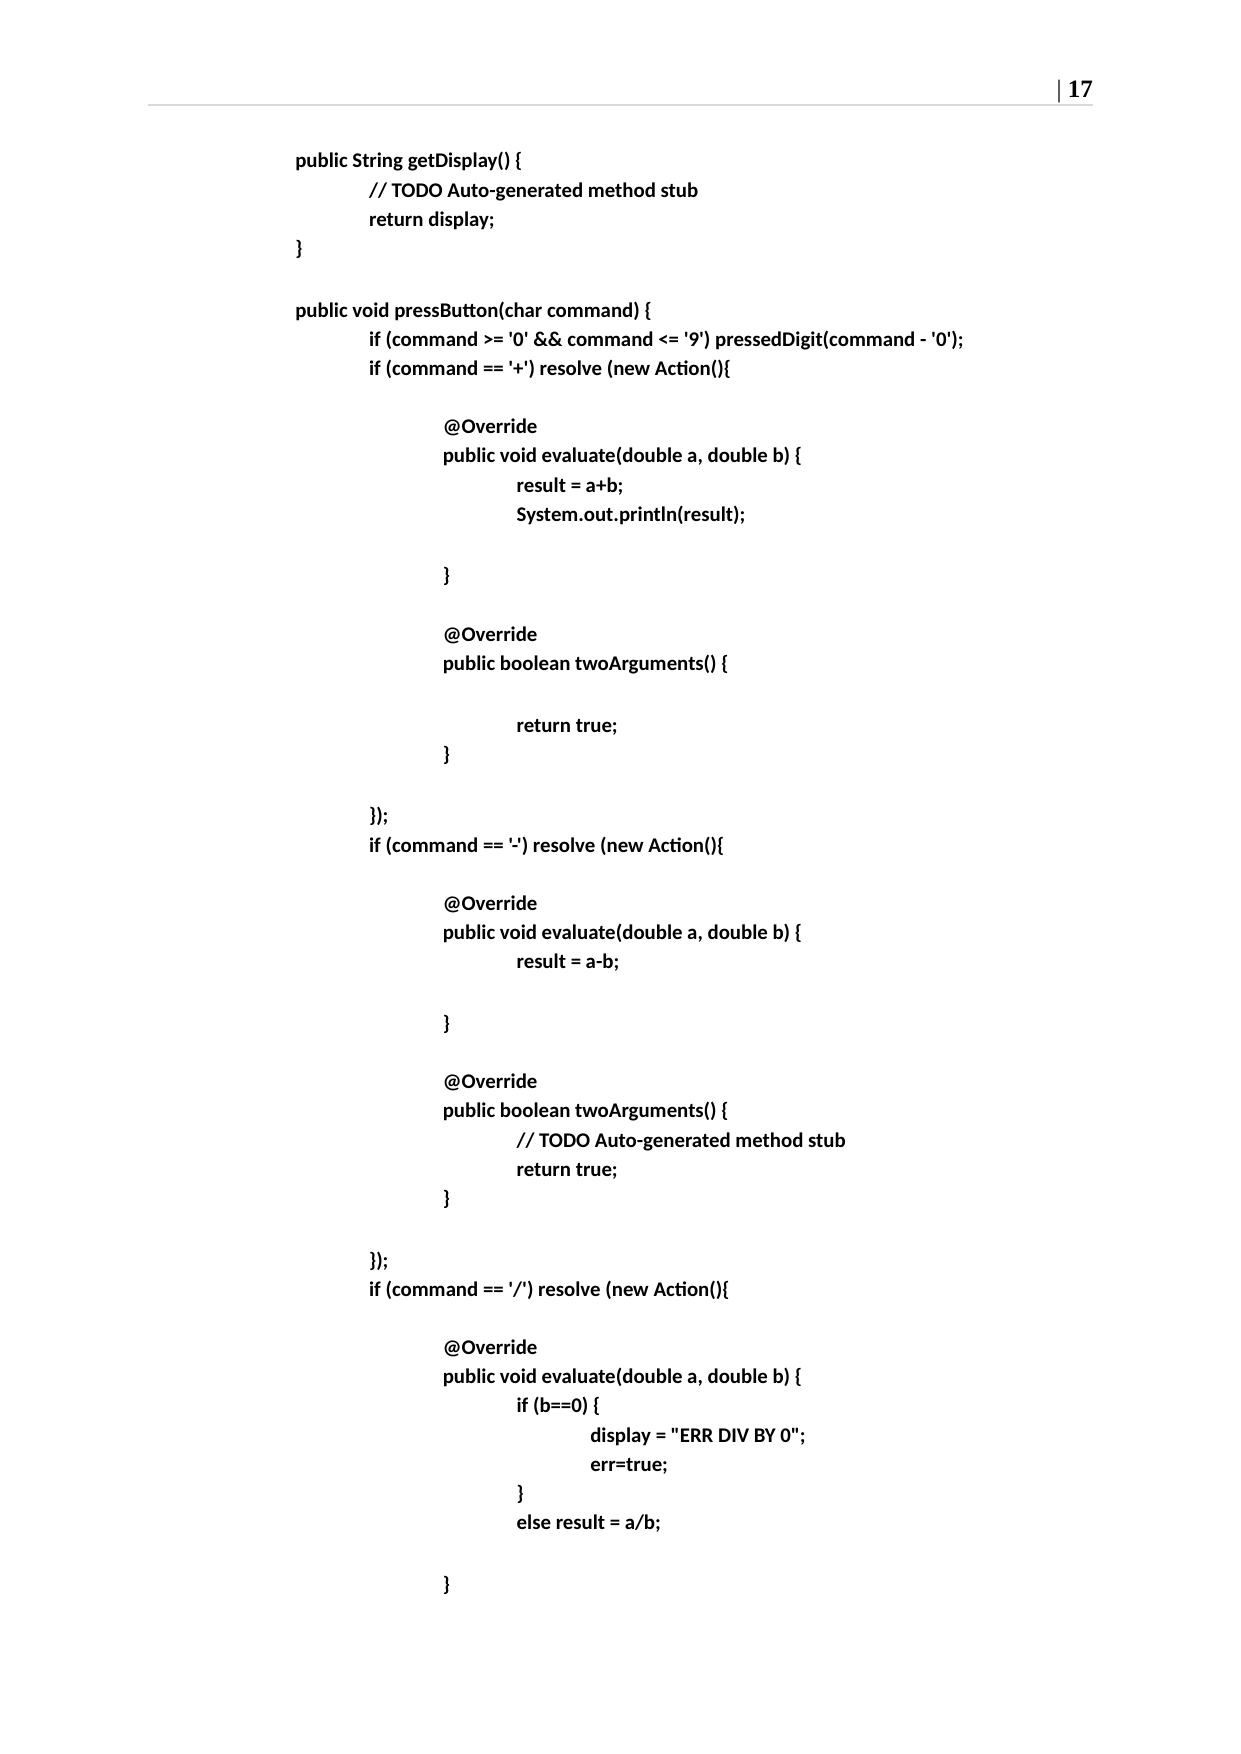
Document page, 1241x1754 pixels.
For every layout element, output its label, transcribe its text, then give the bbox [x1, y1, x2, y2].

list public void evaluate(double a, double b) { [223, 443, 1093, 468]
list else result = a/b; [223, 1509, 1093, 1535]
list @Override [223, 413, 1093, 439]
list @Override [223, 621, 1093, 646]
list } [223, 741, 1093, 766]
list } [223, 1571, 1093, 1596]
list public String getDisplay() { [223, 148, 1093, 173]
list if (command == '+') resolve (new Action(){ [223, 355, 1093, 381]
list }); [223, 1247, 1093, 1272]
list } [223, 1480, 1093, 1506]
list if (command >= '0' && command <= '9') pressedDigit(command - '0'); [223, 326, 1093, 351]
list if (command == '-') resolve (new Action(){ [223, 832, 1093, 857]
list @Override [223, 1068, 1093, 1094]
list } [223, 1185, 1093, 1211]
list public boolean twoArguments() { [223, 1098, 1093, 1123]
list public void pressButton(char command) { [223, 297, 1093, 322]
list public boolean twoArguments() { [223, 650, 1093, 676]
list @Override [223, 1334, 1093, 1360]
list public void evaluate(double a, double b) { [223, 919, 1093, 945]
list // TODO Auto-generated method stub [223, 177, 1093, 202]
list // TODO Auto-generated method stub [223, 1127, 1093, 1152]
list }); [223, 803, 1093, 828]
list return true; [223, 1156, 1093, 1181]
list result = a+b; [223, 472, 1093, 497]
list System.out.println(result); [223, 501, 1093, 526]
list } [223, 563, 1093, 588]
list if (b==0) { [223, 1393, 1093, 1418]
list if (command == '/') resolve (new Action(){ [223, 1276, 1093, 1301]
list public void evaluate(double a, double b) { [223, 1363, 1093, 1389]
list @Override [223, 890, 1093, 916]
list err=true; [223, 1451, 1093, 1476]
list } [223, 1010, 1093, 1036]
list return true; [223, 712, 1093, 737]
list } [223, 235, 1093, 261]
list return display; [223, 206, 1093, 231]
list display = "ERR DIV BY 0"; [223, 1422, 1093, 1447]
list result = a-b; [223, 948, 1093, 974]
